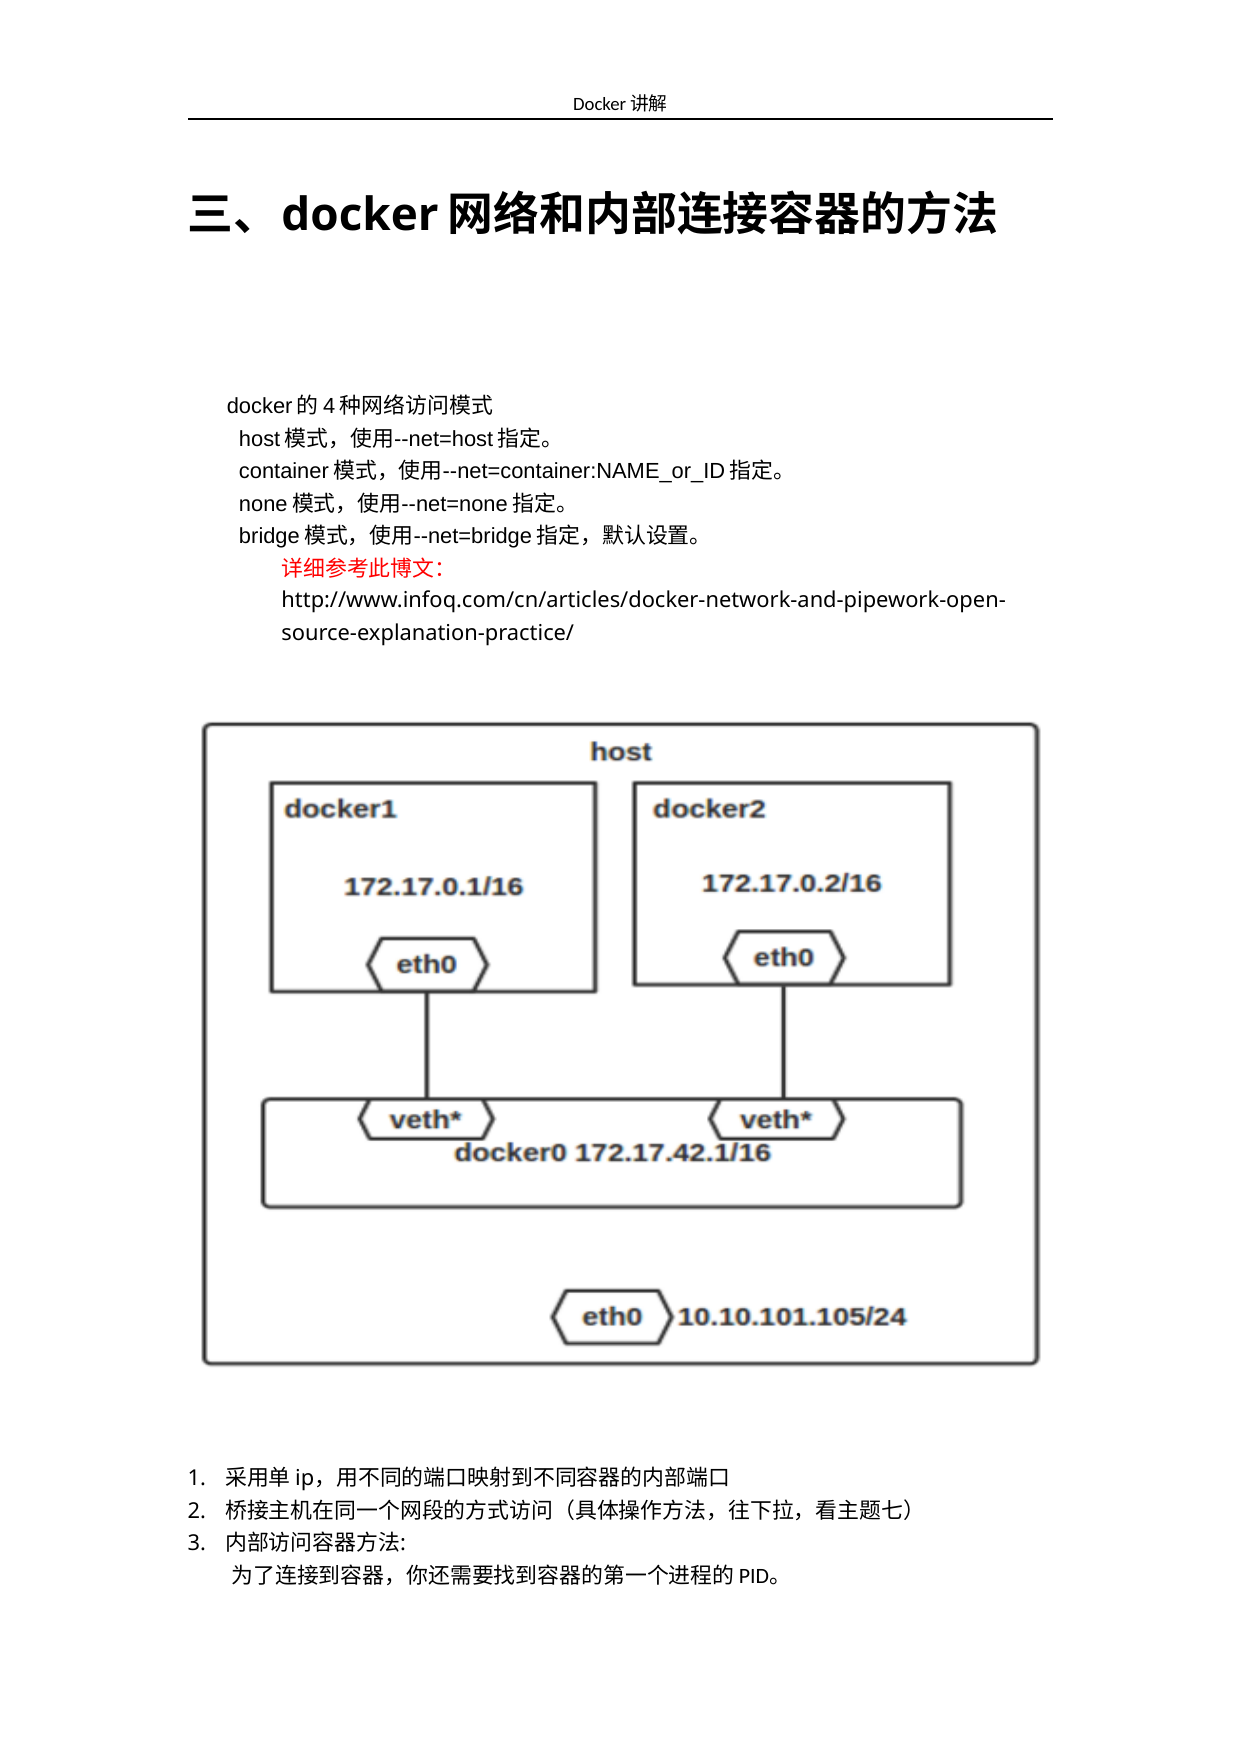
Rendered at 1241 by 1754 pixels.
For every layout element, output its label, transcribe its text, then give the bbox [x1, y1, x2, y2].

subtitle docker网络和内部连接容器的方法 [187, 162, 1053, 259]
list 桥接主机在同一个网段的方式访问（具体操作方法，往下拉，看主题七） [187, 1493, 1053, 1525]
text container模式，使用--net=container:NAME_or_ID指定。 [227, 453, 1053, 485]
list 内部访问容器方法: [187, 1525, 1053, 1558]
list 详细参考此博文： [281, 550, 1053, 583]
text host模式，使用--net=host指定。 [227, 420, 1053, 453]
picture [187, 712, 1111, 1390]
text docker的4种网络访问模式 [227, 388, 1053, 420]
text 为了连接到容器，你还需要找到容器的第一个进程的PID。 [187, 1558, 1053, 1590]
text bridge模式，使用--net=bridge指定，默认设置。 [227, 518, 1053, 550]
list http://www.infoq.com/cn/articles/docker-network-and-pipework-open-source-explanation-practice/ [281, 583, 1053, 648]
text none模式，使用--net=none指定。 [227, 485, 1053, 518]
list 采用单ip，用不同的端口映射到不同容器的内部端口 [187, 1460, 1053, 1493]
